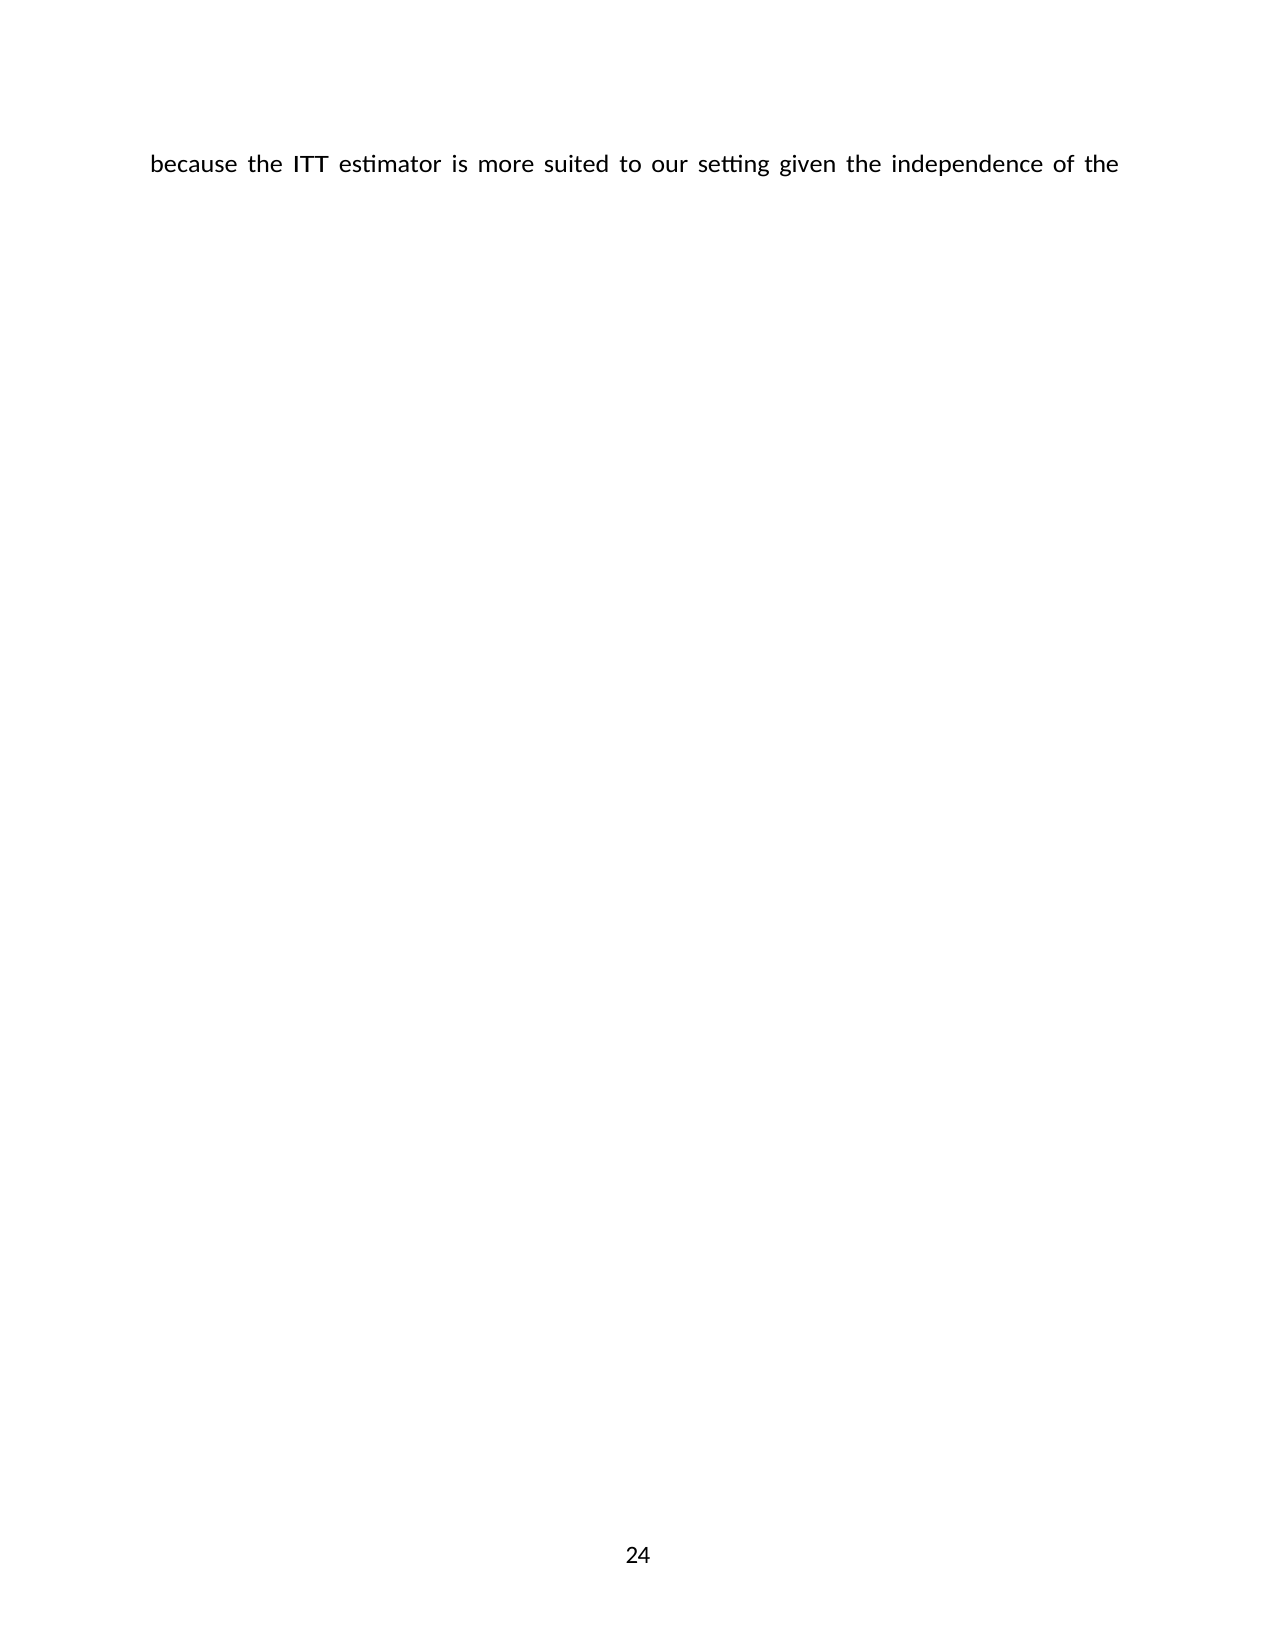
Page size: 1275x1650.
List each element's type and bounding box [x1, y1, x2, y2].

text [150, 148, 1126, 178]
